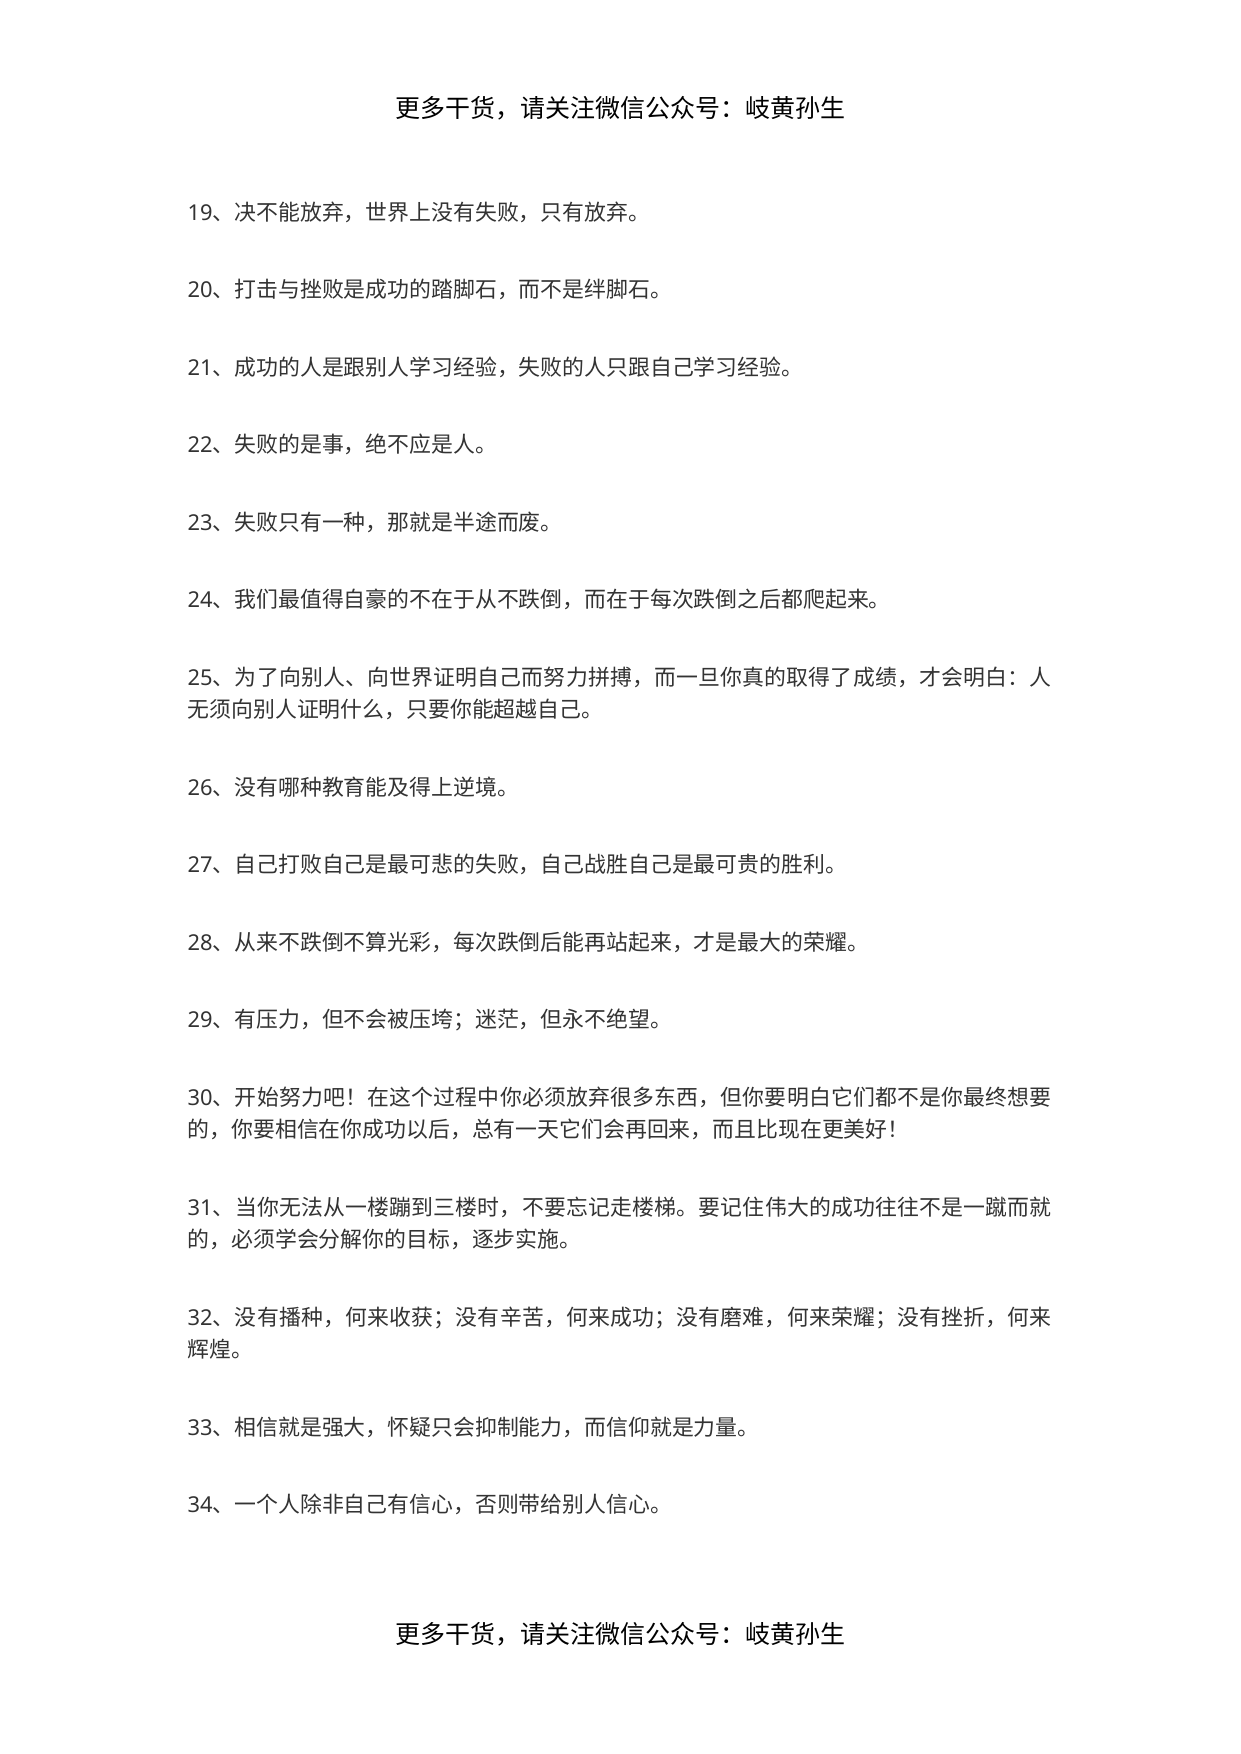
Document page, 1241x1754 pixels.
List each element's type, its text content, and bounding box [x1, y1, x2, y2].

text 28、从来不跌倒不算光彩，每次跌倒后能再站起来，才是最大的荣耀。 [187, 892, 1053, 957]
text 32、没有播种，何来收获；没有辛苦，何来成功；没有磨难，何来荣耀；没有挫折，何来辉煌。 [187, 1267, 1053, 1364]
text 20、打击与挫败是成功的踏脚石，而不是绊脚石。 [187, 239, 1053, 304]
text 29、有压力，但不会被压垮；迷茫，但永不绝望。 [187, 969, 1053, 1034]
text 26、没有哪种教育能及得上逆境。 [187, 737, 1053, 802]
text 31、当你无法从一楼蹦到三楼时，不要忘记走楼梯。要记住伟大的成功往往不是一蹴而就的，必须学会分解你的目标，逐步实施。 [187, 1157, 1053, 1254]
text 34、一个人除非自己有信心，否则带给别人信心。 [187, 1454, 1053, 1519]
text 33、相信就是强大，怀疑只会抑制能力，而信仰就是力量。 [187, 1377, 1053, 1442]
text 25、为了向别人、向世界证明自己而努力拼搏，而一旦你真的取得了成绩，才会明白：人无须向别人证明什么，只要你能超越自己。 [187, 627, 1053, 724]
text 23、失败只有一种，那就是半途而废。 [187, 472, 1053, 537]
text 22、失败的是事，绝不应是人。 [187, 394, 1053, 459]
text 30、开始努力吧！在这个过程中你必须放弃很多东西，但你要明白它们都不是你最终想要的，你要相信在你成功以后，总有一天它们会再回来，而且比现在更美好！ [187, 1047, 1053, 1144]
text 27、自己打败自己是最可悲的失败，自己战胜自己是最可贵的胜利。 [187, 814, 1053, 879]
text 24、我们最值得自豪的不在于从不跌倒，而在于每次跌倒之后都爬起来。 [187, 549, 1053, 614]
text 19、决不能放弃，世界上没有失败，只有放弃。 [187, 162, 1053, 227]
text 21、成功的人是跟别人学习经验，失败的人只跟自己学习经验。 [187, 317, 1053, 382]
